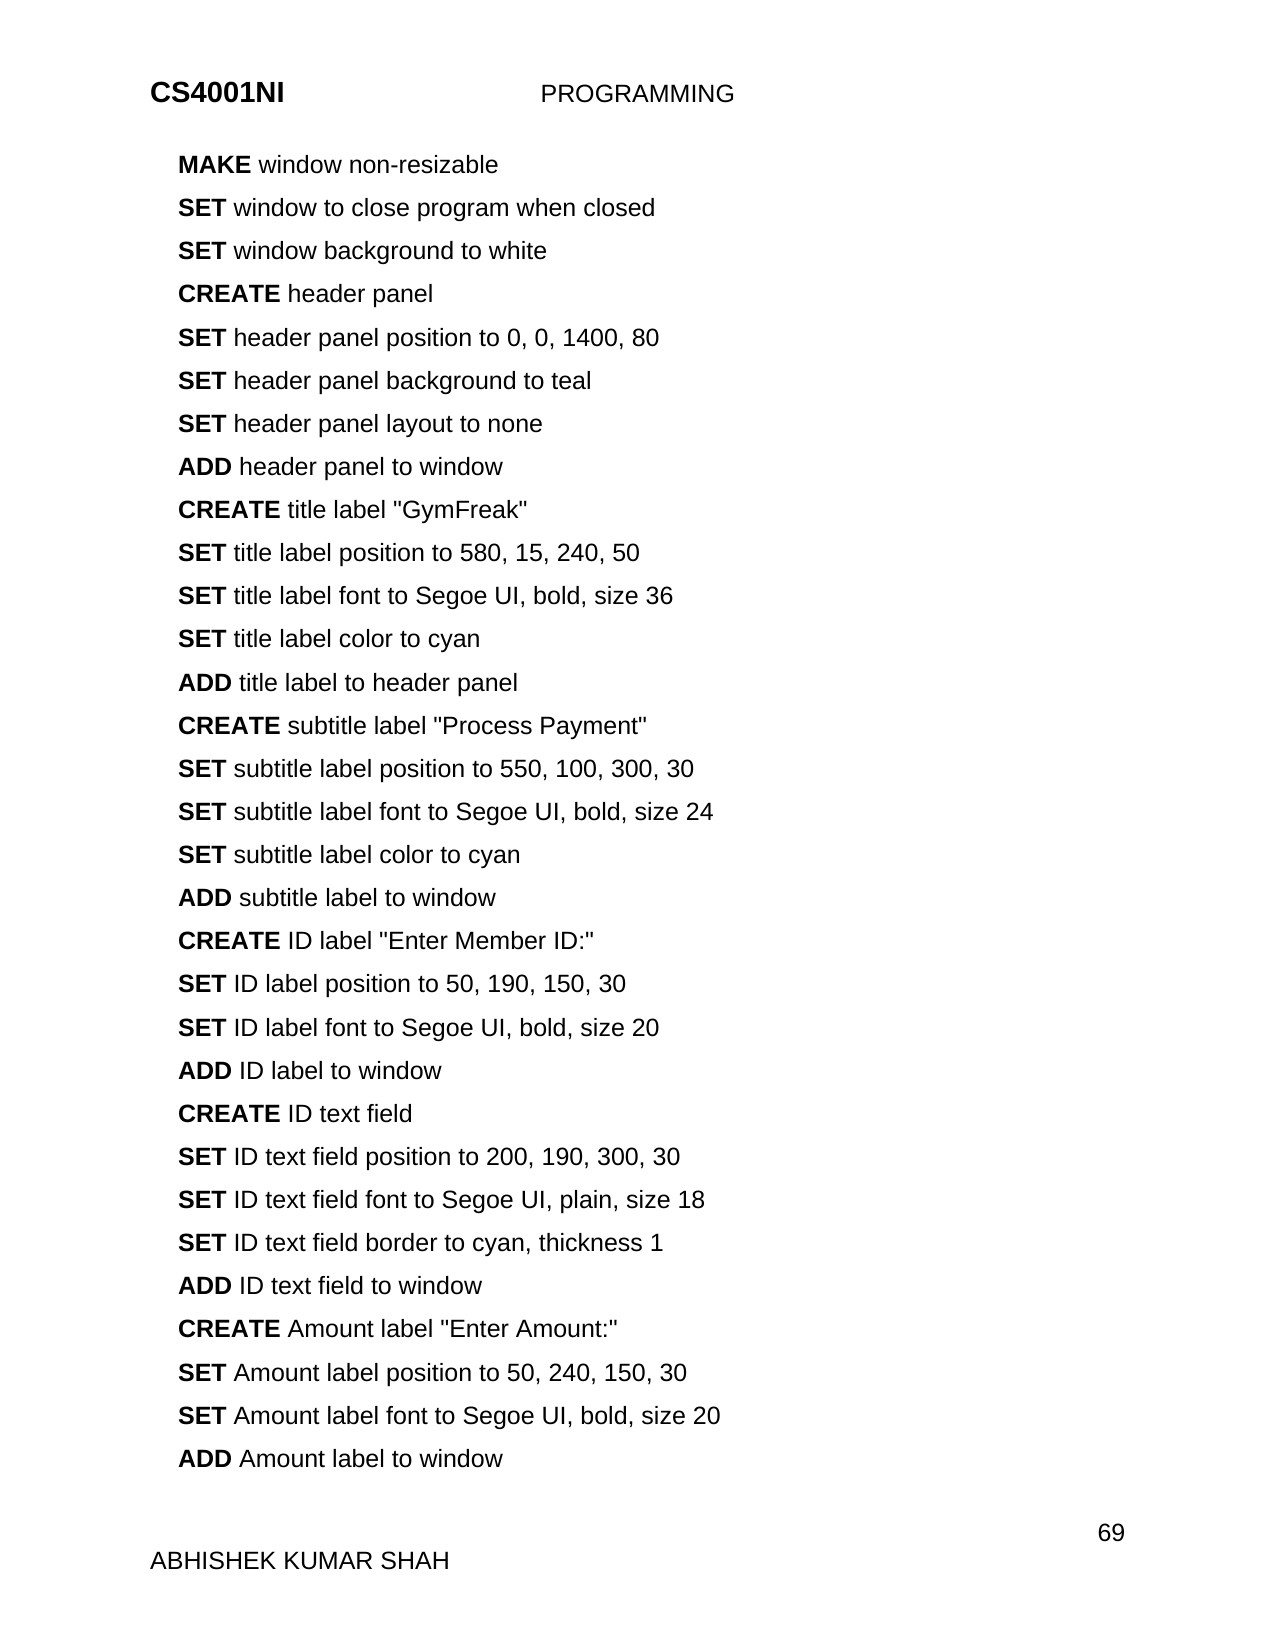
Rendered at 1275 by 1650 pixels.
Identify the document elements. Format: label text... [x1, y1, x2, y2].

text SET Amount label font to Segoe UI, bold, size 20 [150, 1401, 1125, 1429]
text SET title label color to cyan [150, 624, 1125, 653]
text SET header panel position to 0, 0, 1400, 80 [150, 322, 1125, 351]
text SET ID text field position to 200, 190, 300, 30 [150, 1142, 1125, 1171]
text CREATE header panel [150, 279, 1125, 308]
text SET title label position to 580, 15, 240, 50 [150, 538, 1125, 567]
text SET Amount label position to 50, 240, 150, 30 [150, 1357, 1125, 1386]
text CREATE subtitle label "Process Payment" [150, 711, 1125, 739]
text MAKE window non-resizable [150, 150, 1125, 179]
text SET ID label font to Segoe UI, bold, size 20 [150, 1012, 1125, 1041]
text CREATE title label "GymFreak" [150, 495, 1125, 524]
text SET window to close program when closed [150, 193, 1125, 222]
text ADD ID label to window [150, 1056, 1125, 1084]
text SET subtitle label color to cyan [150, 840, 1125, 869]
text ADD subtitle label to window [150, 883, 1125, 912]
text CREATE Amount label "Enter Amount:" [150, 1314, 1125, 1343]
text SET subtitle label position to 550, 100, 300, 30 [150, 754, 1125, 782]
text CREATE ID label "Enter Member ID:" [150, 926, 1125, 955]
text SET ID text field font to Segoe UI, plain, size 18 [150, 1185, 1125, 1214]
text ADD title label to header panel [150, 667, 1125, 696]
text CREATE ID text field [150, 1099, 1125, 1127]
text ADD Amount label to window [150, 1444, 1125, 1472]
text SET subtitle label font to Segoe UI, bold, size 24 [150, 797, 1125, 826]
text ADD header panel to window [150, 452, 1125, 481]
text SET ID text field border to cyan, thickness 1 [150, 1228, 1125, 1257]
text SET header panel background to teal [150, 366, 1125, 394]
text SET header panel layout to none [150, 409, 1125, 437]
text ADD ID text field to window [150, 1271, 1125, 1300]
text SET ID label position to 50, 190, 150, 30 [150, 969, 1125, 998]
text SET window background to white [150, 236, 1125, 265]
text SET title label font to Segoe UI, bold, size 36 [150, 581, 1125, 610]
